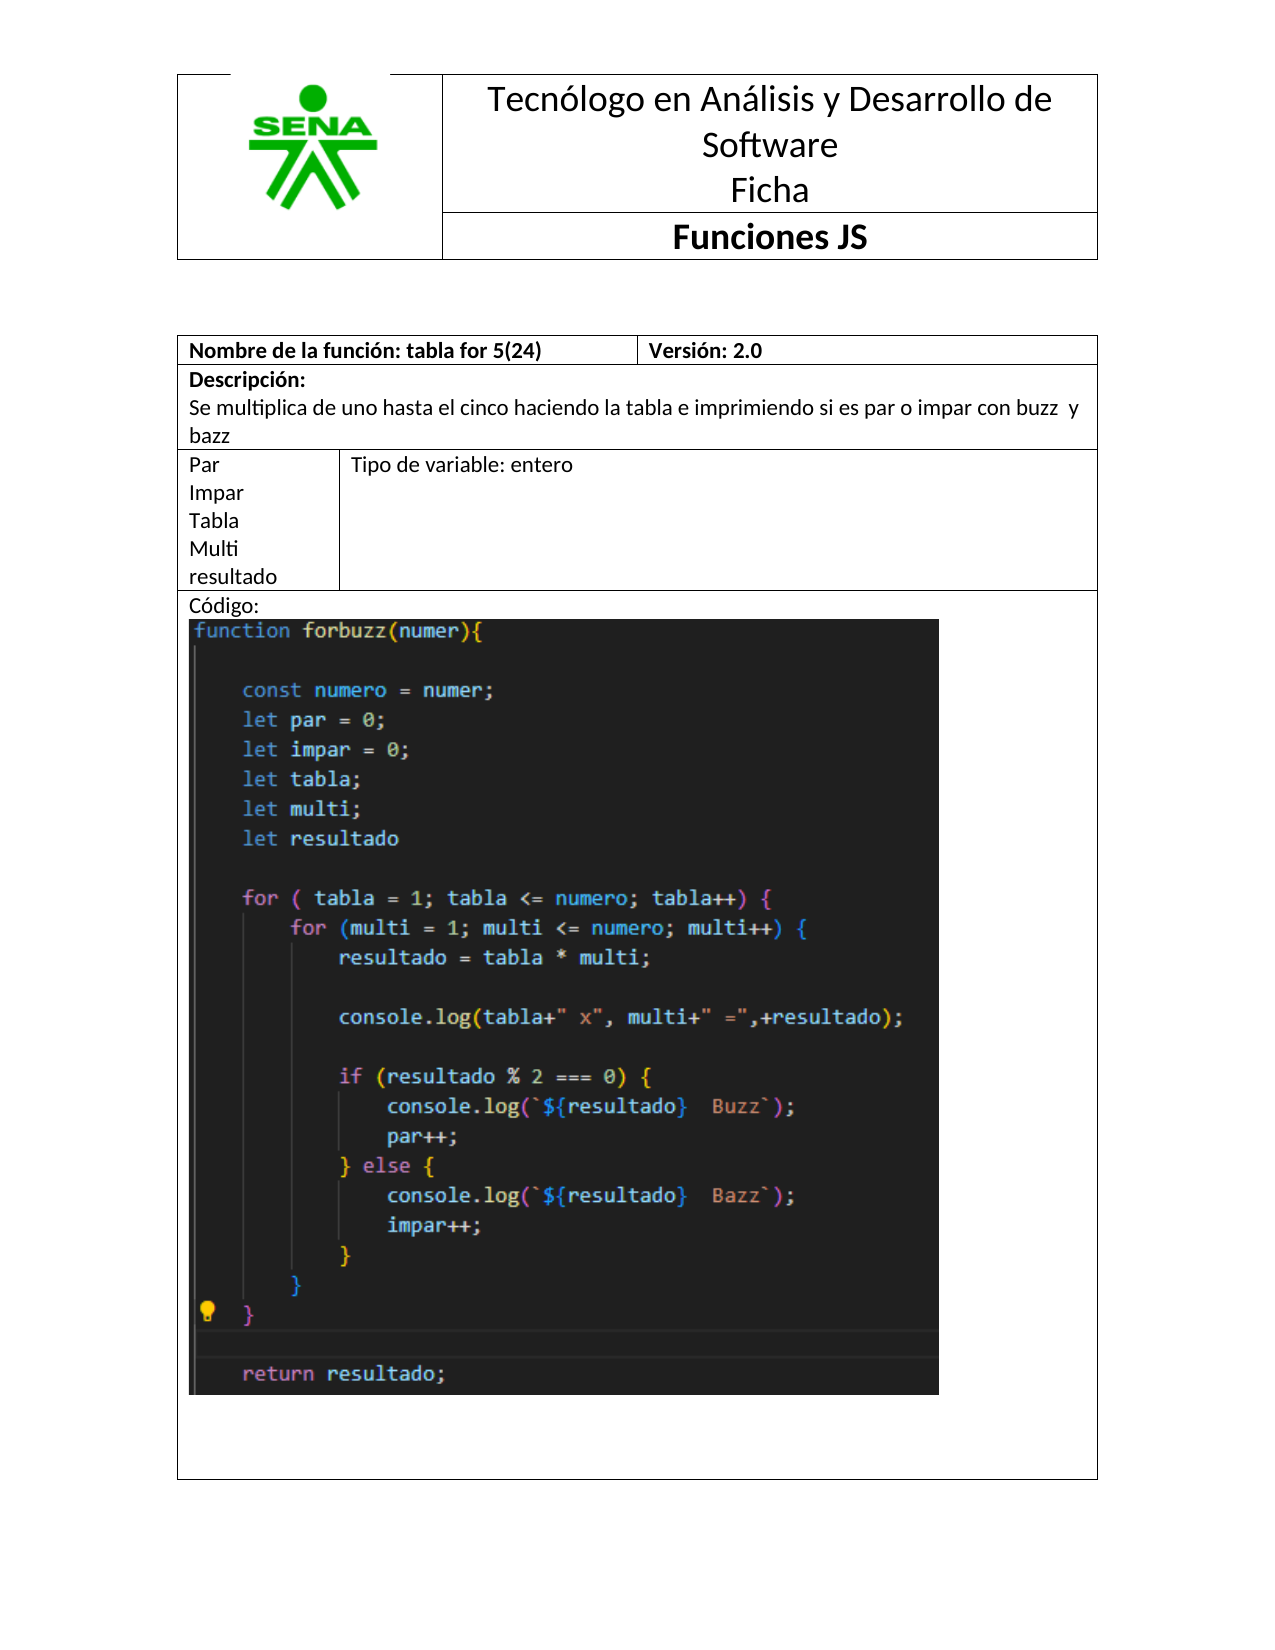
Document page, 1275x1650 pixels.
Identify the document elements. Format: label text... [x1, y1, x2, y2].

picture [230, 74, 390, 226]
table_cell Tipo de variable: entero [340, 450, 1097, 590]
table_header Versión: 2.0 [638, 336, 1097, 364]
table_header Nombre de la función: tabla for 5(24) [178, 336, 637, 364]
table_cell Par Impar Tabla Multi resultado [178, 450, 339, 590]
table_cell Código: [178, 591, 1097, 1478]
picture [188, 619, 939, 1395]
table_cell Descripción: Se multiplica de uno hasta el cinco haciendo la tabla e imprimiendo si es par o impar con buzz y bazz [178, 365, 1097, 449]
